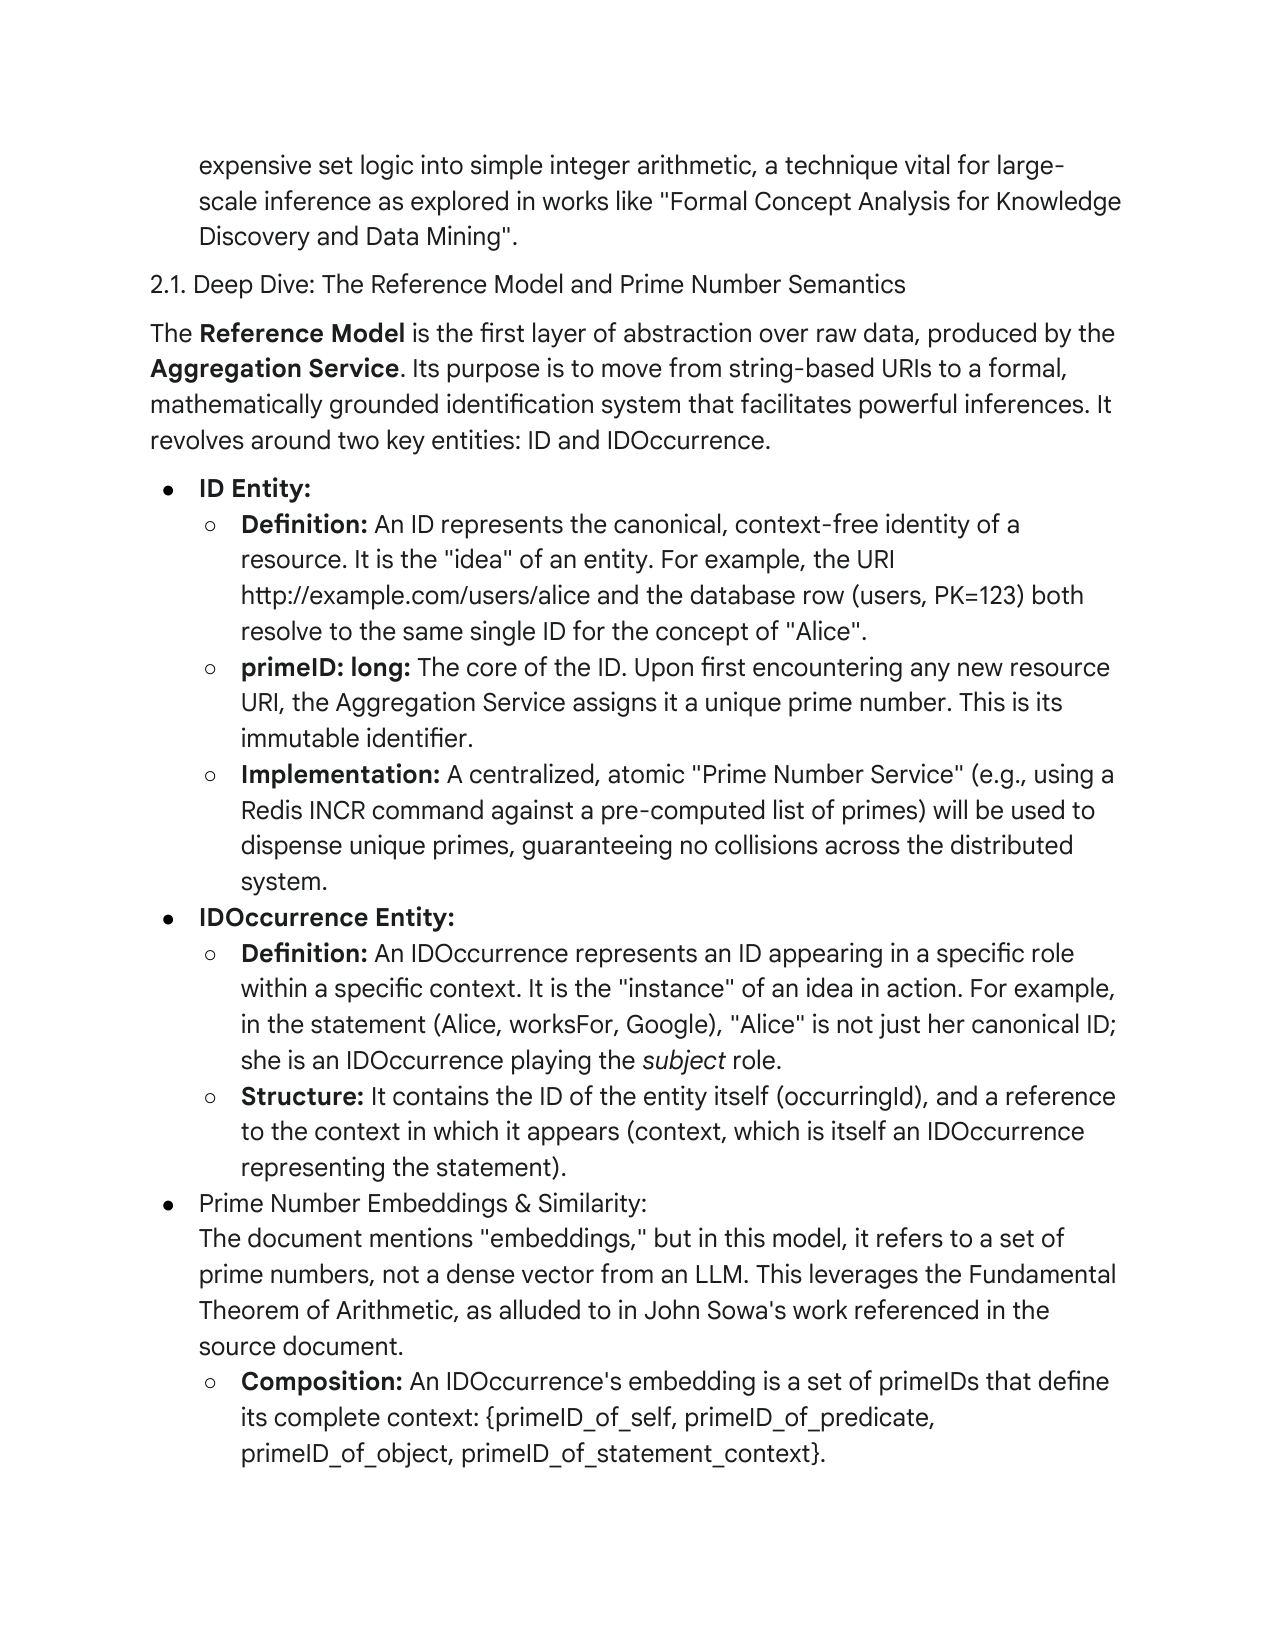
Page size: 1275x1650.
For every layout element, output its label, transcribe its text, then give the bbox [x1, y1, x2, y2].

list IDOccurrence Entity: [161, 902, 1125, 933]
list primeID: long: The core of the ID. Upon first encountering any new resource URI, the Aggregation Service assigns it a unique prime number. This is its immutable identifier. [203, 652, 1125, 755]
subtitle 2.1. Deep Dive: The Reference Model and Prime Number Semantics [150, 270, 1125, 301]
text The Reference Model is the first layer of abstraction over raw data, produced by the Aggregation Service. Its purpose is to move from string-based URIs to a formal, mathematically grounded identification system that facilitates powerful inferences. It revolves around two key entities: ID and IDOccurrence. [150, 318, 1125, 456]
list Definition: An IDOccurrence represents an ID appearing in a specific role within a specific context. It is the "instance" of an idea in action. For example, in the statement (Alice, worksFor, Google), "Alice" is not just her canonical ID; she is an IDOccurrence playing the subject role. [203, 938, 1125, 1076]
list Definition: An ID represents the canonical, context-free identity of a resource. It is the "idea" of an entity. For example, the URI http://example.com/users/alice and the database row (users, PK=123) both resolve to the same single ID for the concept of "Alice". [203, 509, 1125, 648]
list ID Entity: [161, 473, 1125, 505]
list Implementation: A centralized, atomic "Prime Number Service" (e.g., using a Redis INCR command against a pre-computed list of primes) will be used to dispense unique primes, guaranteeing no collisions across the distributed system. [203, 759, 1125, 898]
